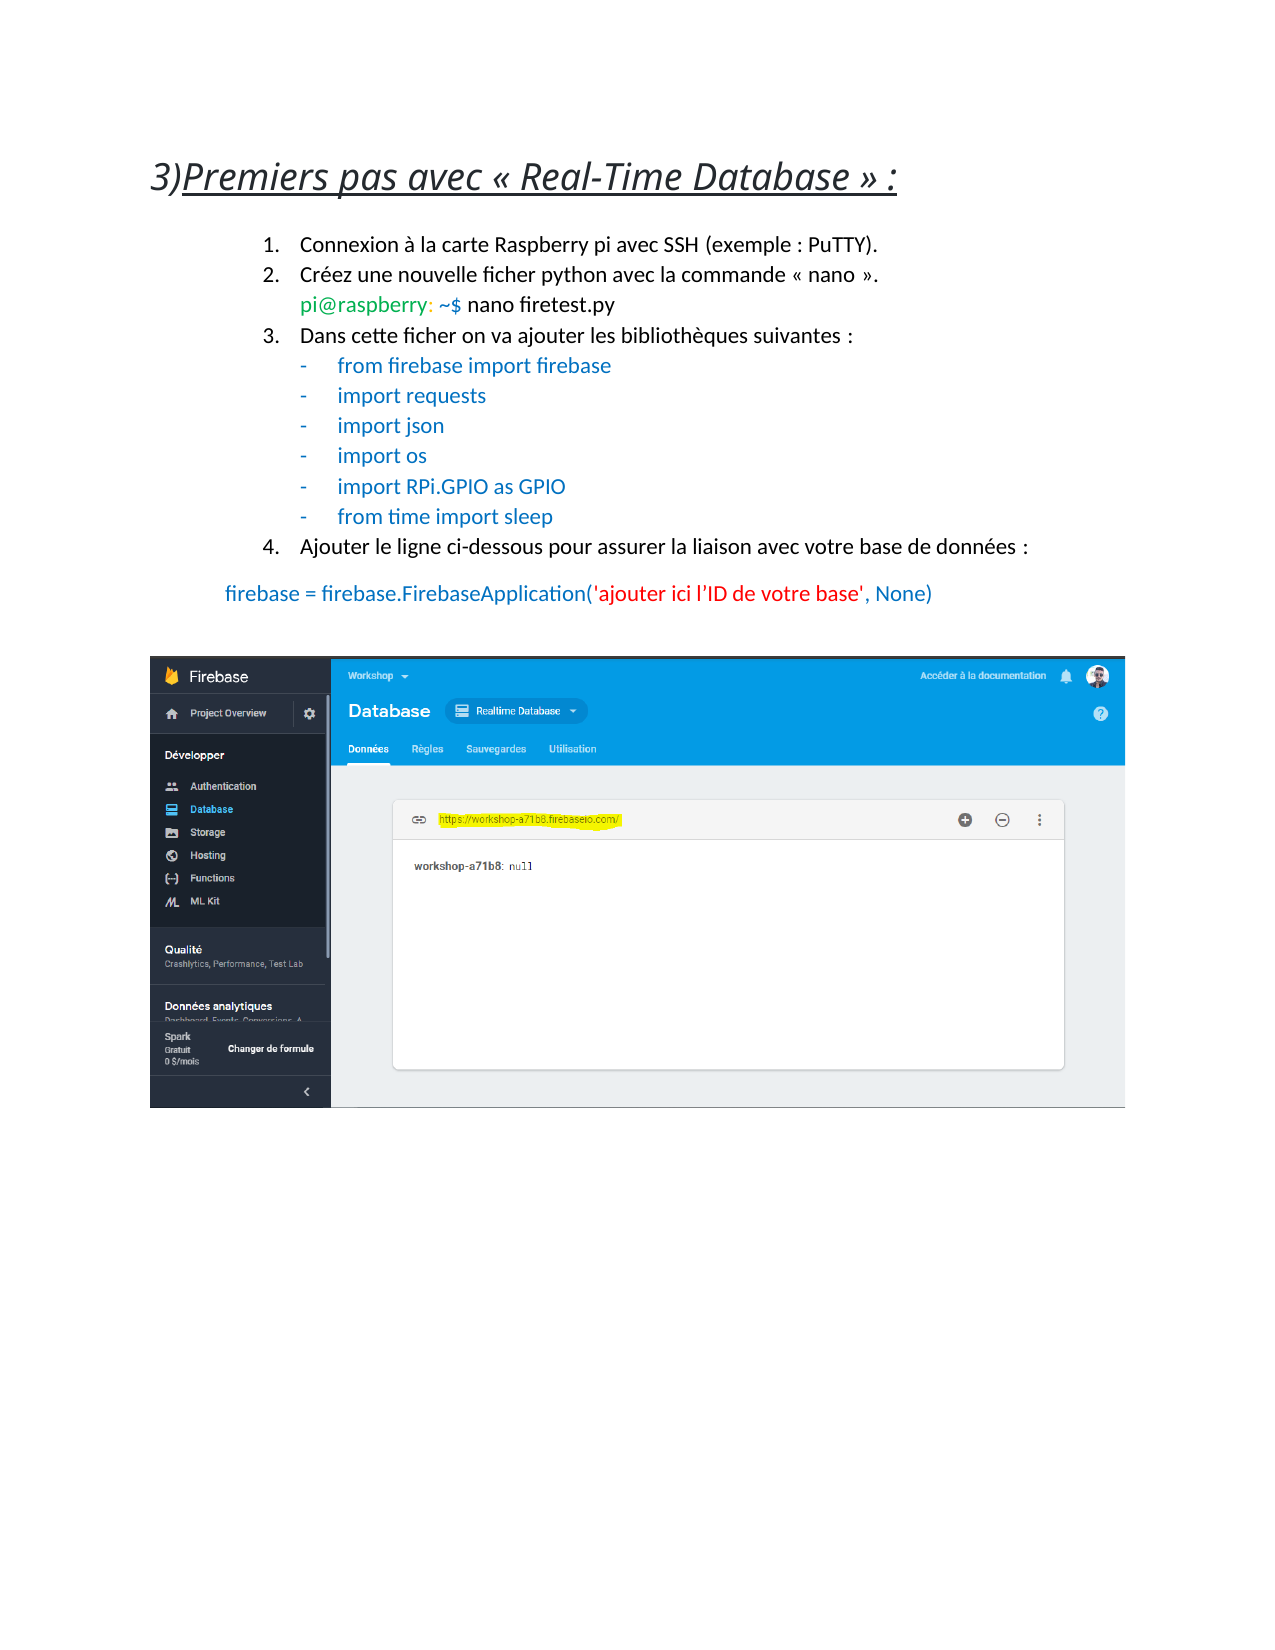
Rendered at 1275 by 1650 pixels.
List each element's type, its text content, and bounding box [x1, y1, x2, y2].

list from firebase import firebase [300, 351, 1125, 379]
list import RPi.GPIO as GPIO [300, 472, 1125, 500]
list Dans cette ficher on va ajouter les bibliothèques suivantes : [262, 321, 1125, 349]
list Créez une nouvelle ficher python avec la commande « nano ». [262, 260, 1125, 288]
list import os [300, 442, 1125, 469]
list pi@raspberry: ~$ nano firetest.py [300, 291, 1125, 318]
subtitle 3)Premiers pas avec « Real-Time Database » : [150, 150, 1125, 201]
picture [384, 674, 392, 680]
picture [1062, 671, 1070, 683]
list from time import sleep [300, 502, 1125, 530]
list Ajouter le ligne ci-dessous pour assurer la liaison avec votre base de données : [262, 532, 1125, 560]
list import requests [300, 381, 1125, 409]
list import json [300, 411, 1125, 439]
picture [350, 673, 358, 678]
list Connexion à la carte Raspberry pi avec SSH (exemple : PuTTY). [262, 230, 1125, 258]
picture [1094, 707, 1108, 720]
picture [150, 656, 1125, 1108]
picture [1028, 672, 1036, 678]
picture [446, 699, 587, 723]
picture [1087, 666, 1108, 687]
text firebase = firebase.FirebaseApplication('ajouter ici l’ID de votre base', None) [150, 579, 1125, 607]
picture [947, 672, 956, 678]
